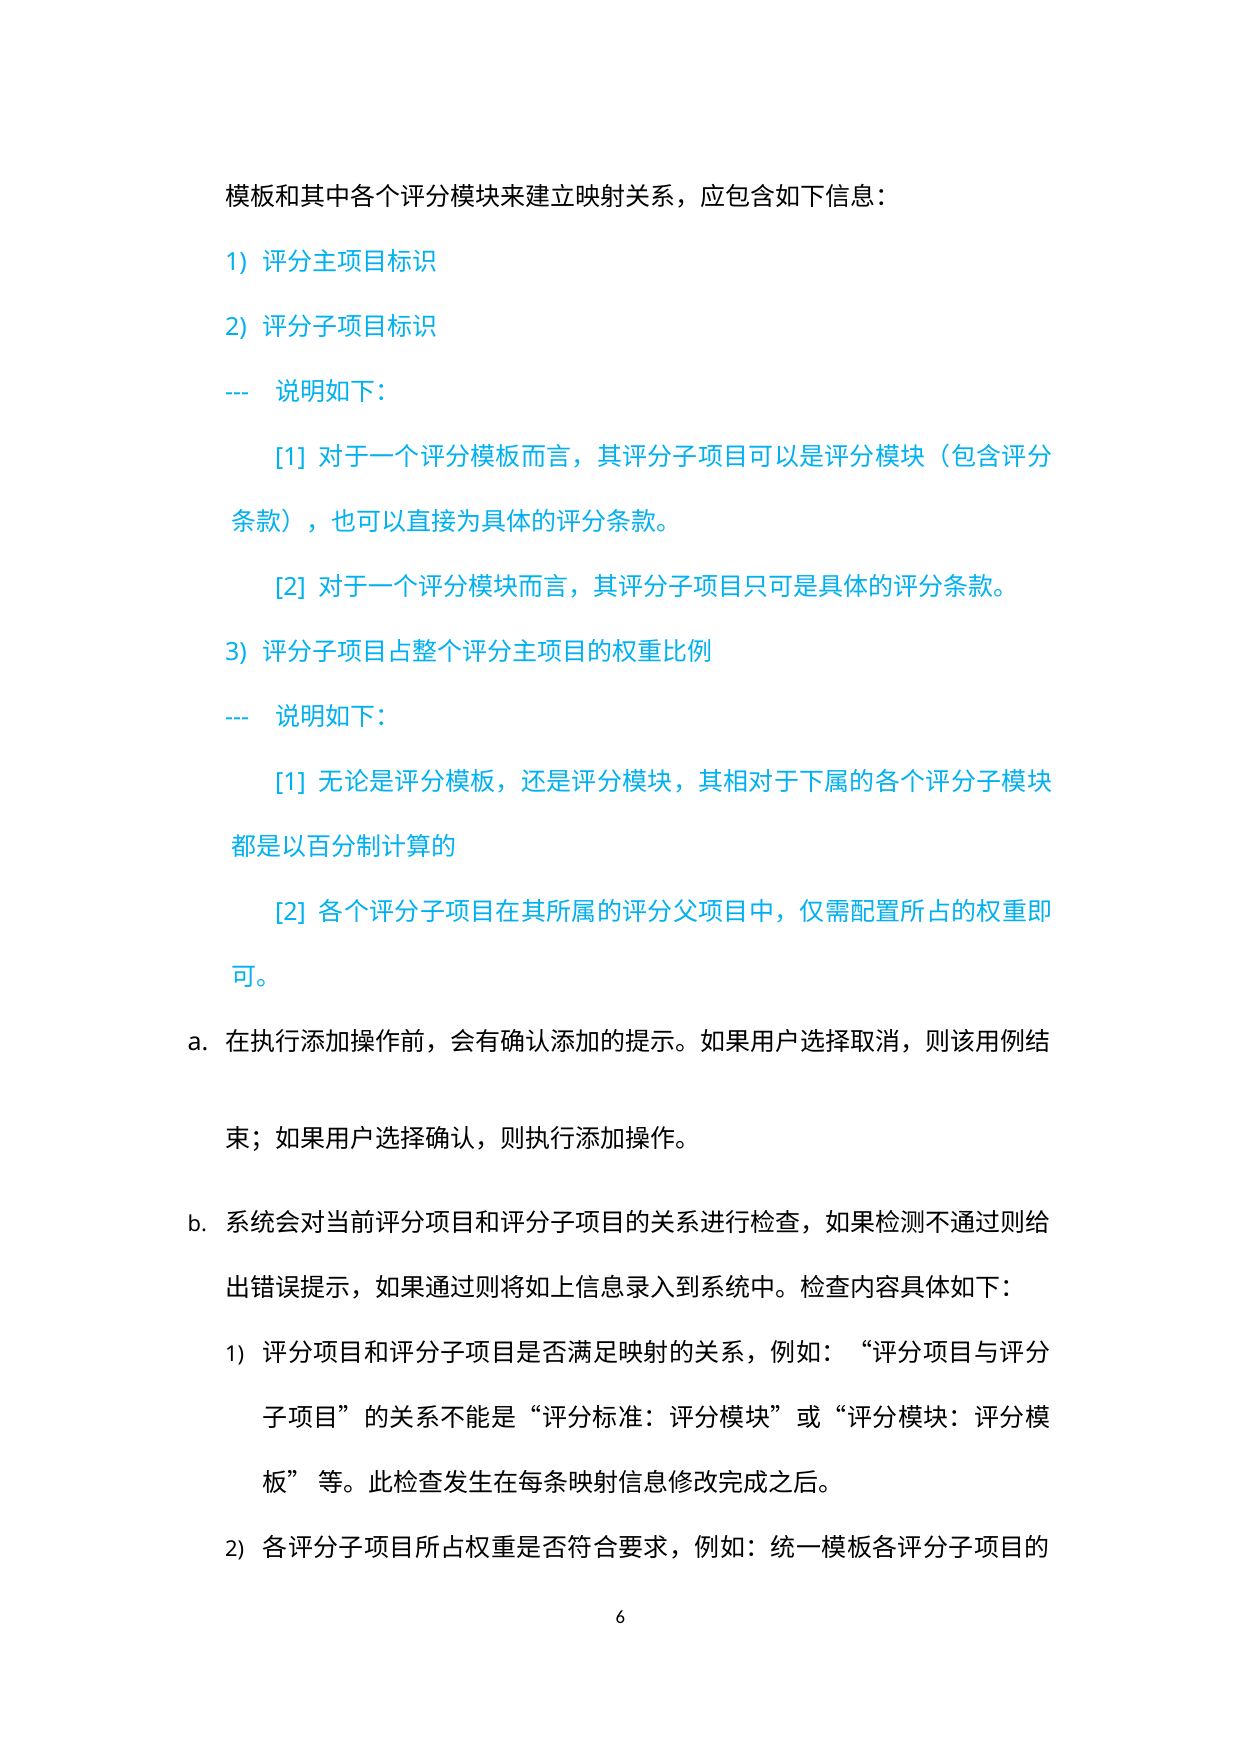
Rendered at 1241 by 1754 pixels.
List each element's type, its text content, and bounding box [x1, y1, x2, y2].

text [1] 无论是评分模板，还是评分模块，其相对于下属的各个评分子模块，都是以百分制计算的 [231, 747, 1053, 877]
list 评分模板和其中的各评分模块之间，以及评分模块和其中各评分标准之间具有N：N的映射关系。此处的“评分项目间映射明细信息”主要是针对评分模板和其中各个评分模块来建立映射关系，应包含如下信息： [187, 162, 1053, 227]
text [1] 对于一个评分模板而言，其评分子项目可以是评分模块（包含评分条款），也可以直接为具体的评分条款。 [231, 422, 1053, 552]
text --- 说明如下： [225, 357, 1053, 422]
list 评分项目和评分子项目是否满足映射的关系，例如：“评分项目与评分子项目”的关系不能是“评分标准：评分模块”或“评分模块：评分模板” 等。此检查发生在每条映射信息修改完成之后。 [225, 1318, 1053, 1513]
text [2] 对于一个评分模块而言，其评分子项目只可是具体的评分条款。 [256, 552, 1053, 617]
list 评分主项目标识 [225, 227, 1053, 292]
text [2] 各个评分子项目在其所属的评分父项目中，仅需配置所占的权重即可。 [231, 877, 1053, 1007]
list 评分子项目占整个评分主项目的权重比例 [225, 617, 1053, 682]
list 在执行添加操作前，会有确认添加的提示。如果用户选择取消，则该用例结束；如果用户选择确认，则执行添加操作。 [187, 1007, 1053, 1169]
list 系统会对当前评分项目和评分子项目的关系进行检查，如果检测不通过则给出错误提示，如果通过则将如上信息录入到系统中。检查内容具体如下： [187, 1188, 1053, 1318]
text --- 说明如下： [225, 682, 1053, 747]
list 各评分子项目所占权重是否符合要求，例如：统一模板各评分子项目的权重参数相加不可大于1！ [225, 1513, 1053, 1578]
list 评分子项目标识 [225, 292, 1053, 357]
